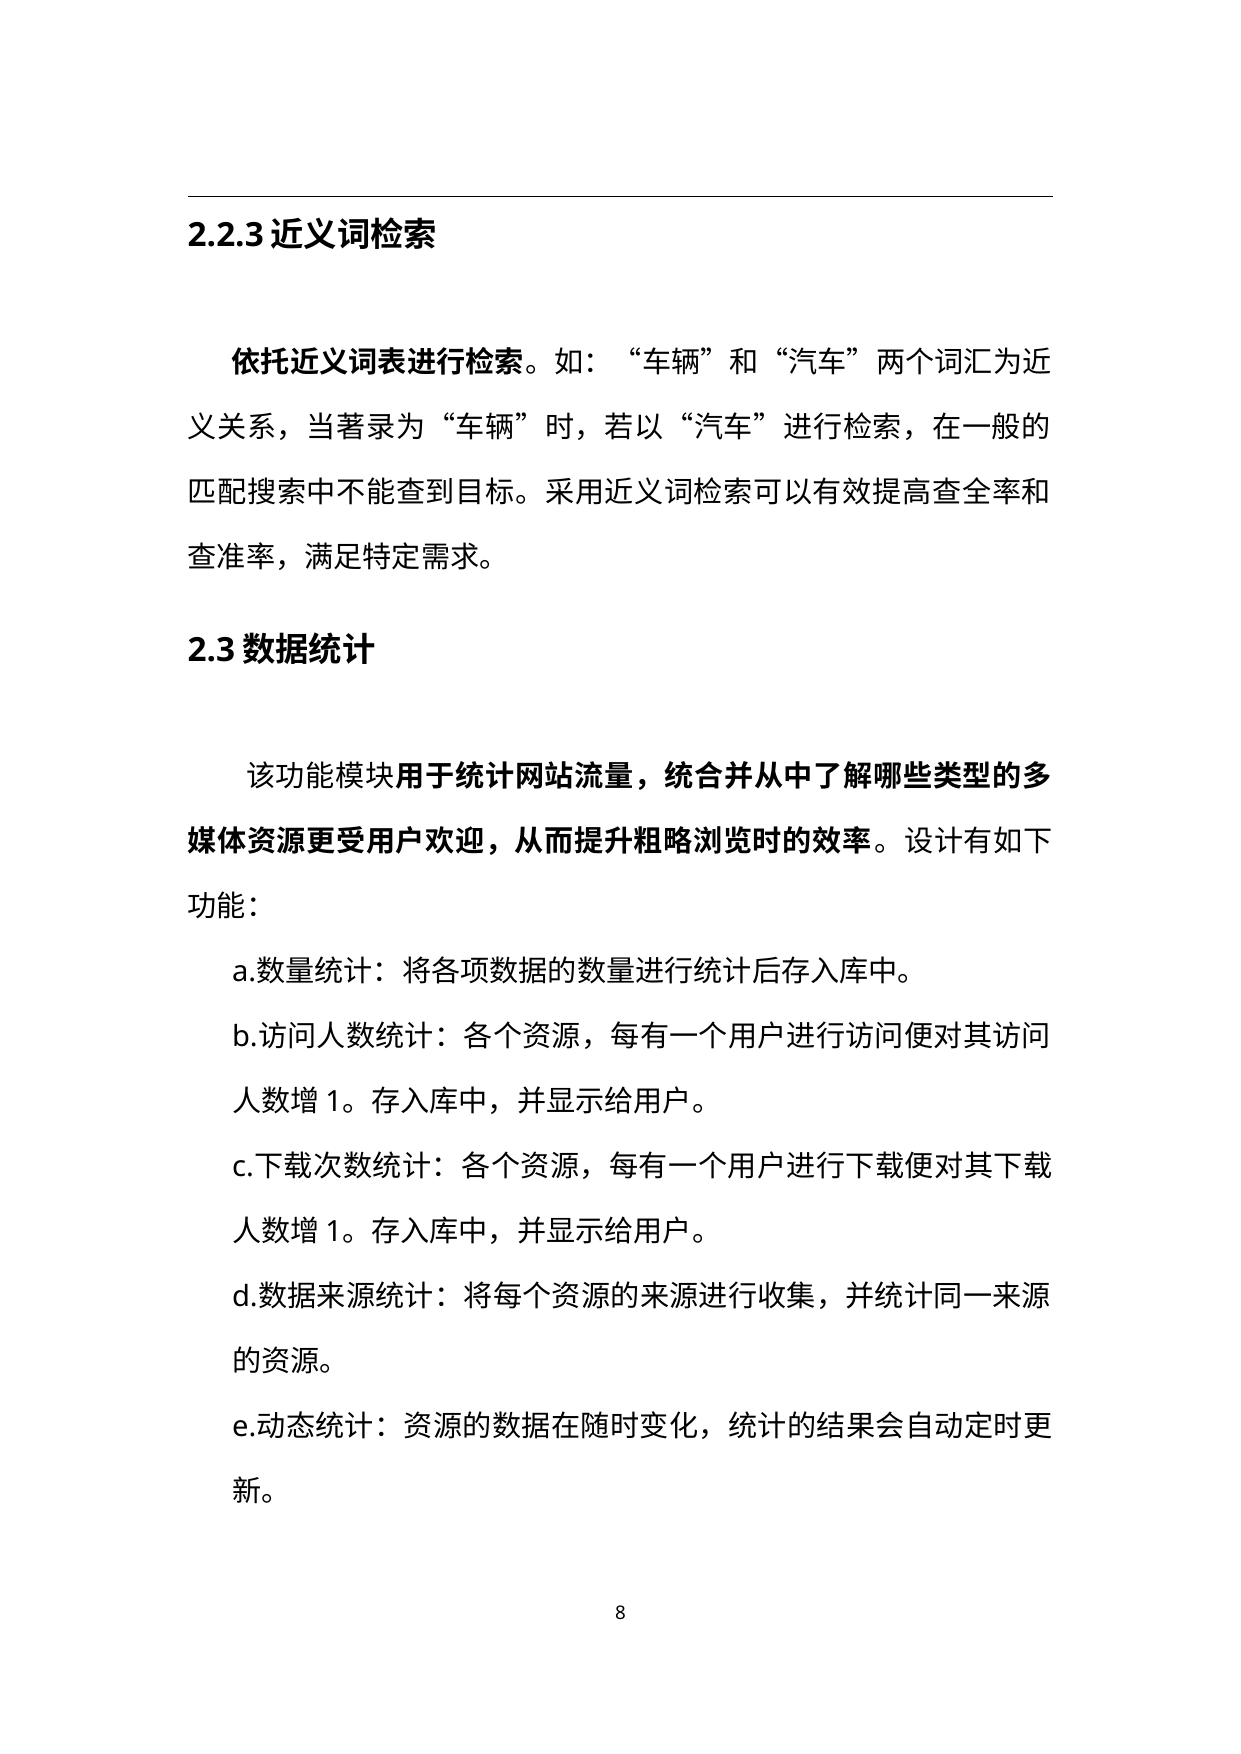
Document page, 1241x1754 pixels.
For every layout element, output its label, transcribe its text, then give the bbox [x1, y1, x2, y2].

list b.访问人数统计：各个资源，每有一个用户进行访问便对其访问人数增1。存入库中，并显示给用户。 [232, 1002, 1053, 1132]
list a.数量统计：将各项数据的数量进行统计后存入库中。 [232, 937, 1053, 1002]
list d.数据来源统计：将每个资源的来源进行收集，并统计同一来源的资源。 [232, 1262, 1053, 1392]
list e.动态统计：资源的数据在随时变化，统计的结果会自动定时更新。 [232, 1392, 1053, 1522]
subtitle 2.3数据统计 [187, 614, 1053, 679]
text 该功能模块用于统计网站流量，统合并从中了解哪些类型的多媒体资源更受用户欢迎，从而提升粗略浏览时的效率。设计有如下功能： [187, 742, 1053, 937]
text 依托近义词表进行检索。如：“车辆”和“汽车”两个词汇为近义关系，当著录为“车辆”时，若以“汽车”进行检索，在一般的匹配搜索中不能查到目标。采用近义词检索可以有效提高查全率和查准率，满足特定需求。 [187, 327, 1053, 587]
subtitle 2.2.3近义词检索 [187, 200, 1053, 265]
list c.下载次数统计：各个资源，每有一个用户进行下载便对其下载人数增1。存入库中，并显示给用户。 [232, 1132, 1053, 1262]
